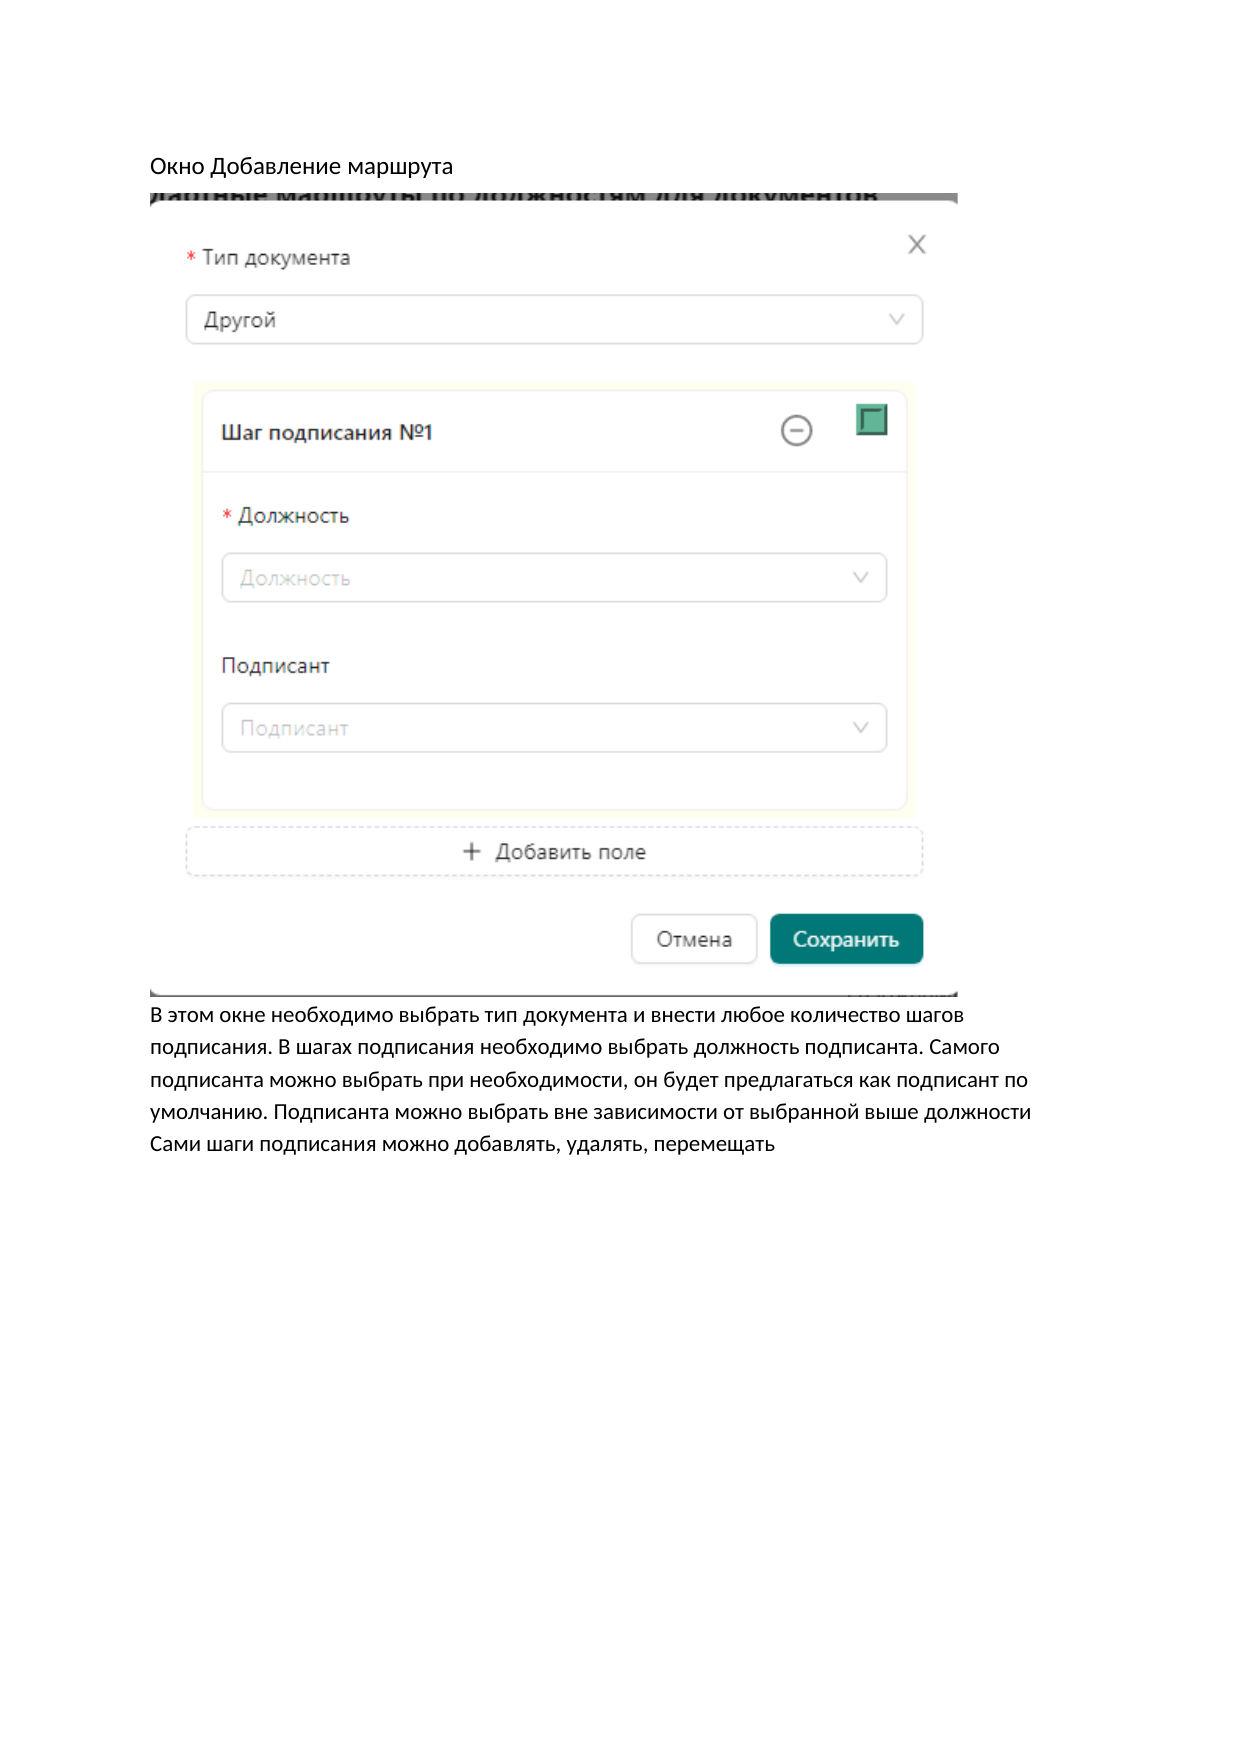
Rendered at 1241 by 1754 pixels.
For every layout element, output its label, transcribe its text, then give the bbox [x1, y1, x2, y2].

subtitle Окно Добавление маршрута [150, 150, 1090, 181]
text В этом окне необходимо выбрать тип документа и внести любое количество шагов подписания. В шагах подписания необходимо выбрать должность подписанта. Самого подписанта можно выбрать при необходимости, он будет предлагаться как подписант по умолчанию. Подписанта можно выбрать вне зависимости от выбранной выше должности [150, 1000, 1090, 1125]
picture [150, 193, 958, 997]
text Сами шаги подписания можно добавлять, удалять, перемещать [150, 1129, 1090, 1157]
